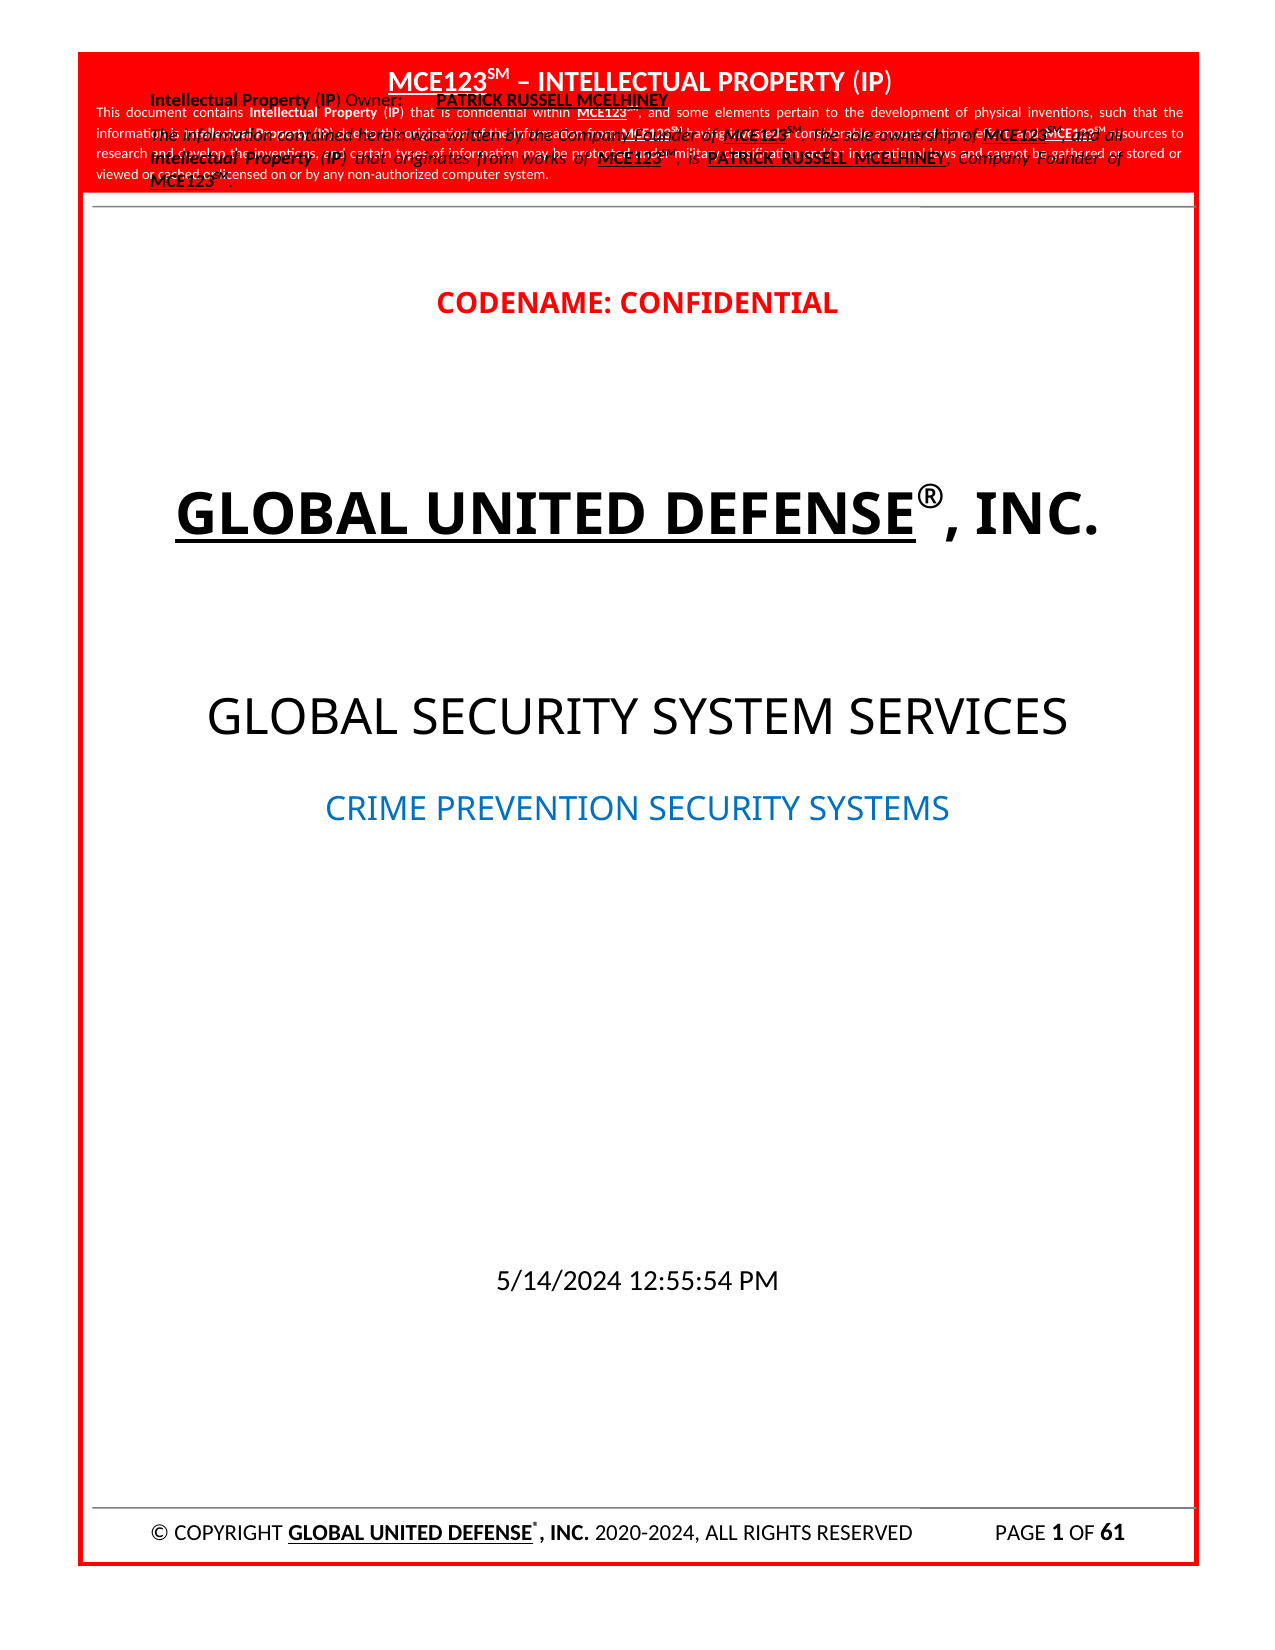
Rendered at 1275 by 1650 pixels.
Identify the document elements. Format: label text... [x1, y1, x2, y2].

text GLOBAL UNITED DEFENSE®, INC. [150, 472, 1125, 551]
text 5/14/2024 12:55:54 PM [150, 1262, 1125, 1298]
subtitle CRIME PREVENTION SECURITY SYSTEMS [150, 784, 1125, 830]
text GLOBAL SECURITY SYSTEM SERVICES [150, 681, 1125, 749]
text CODENAME: CONFIDENTIAL [150, 282, 1125, 322]
